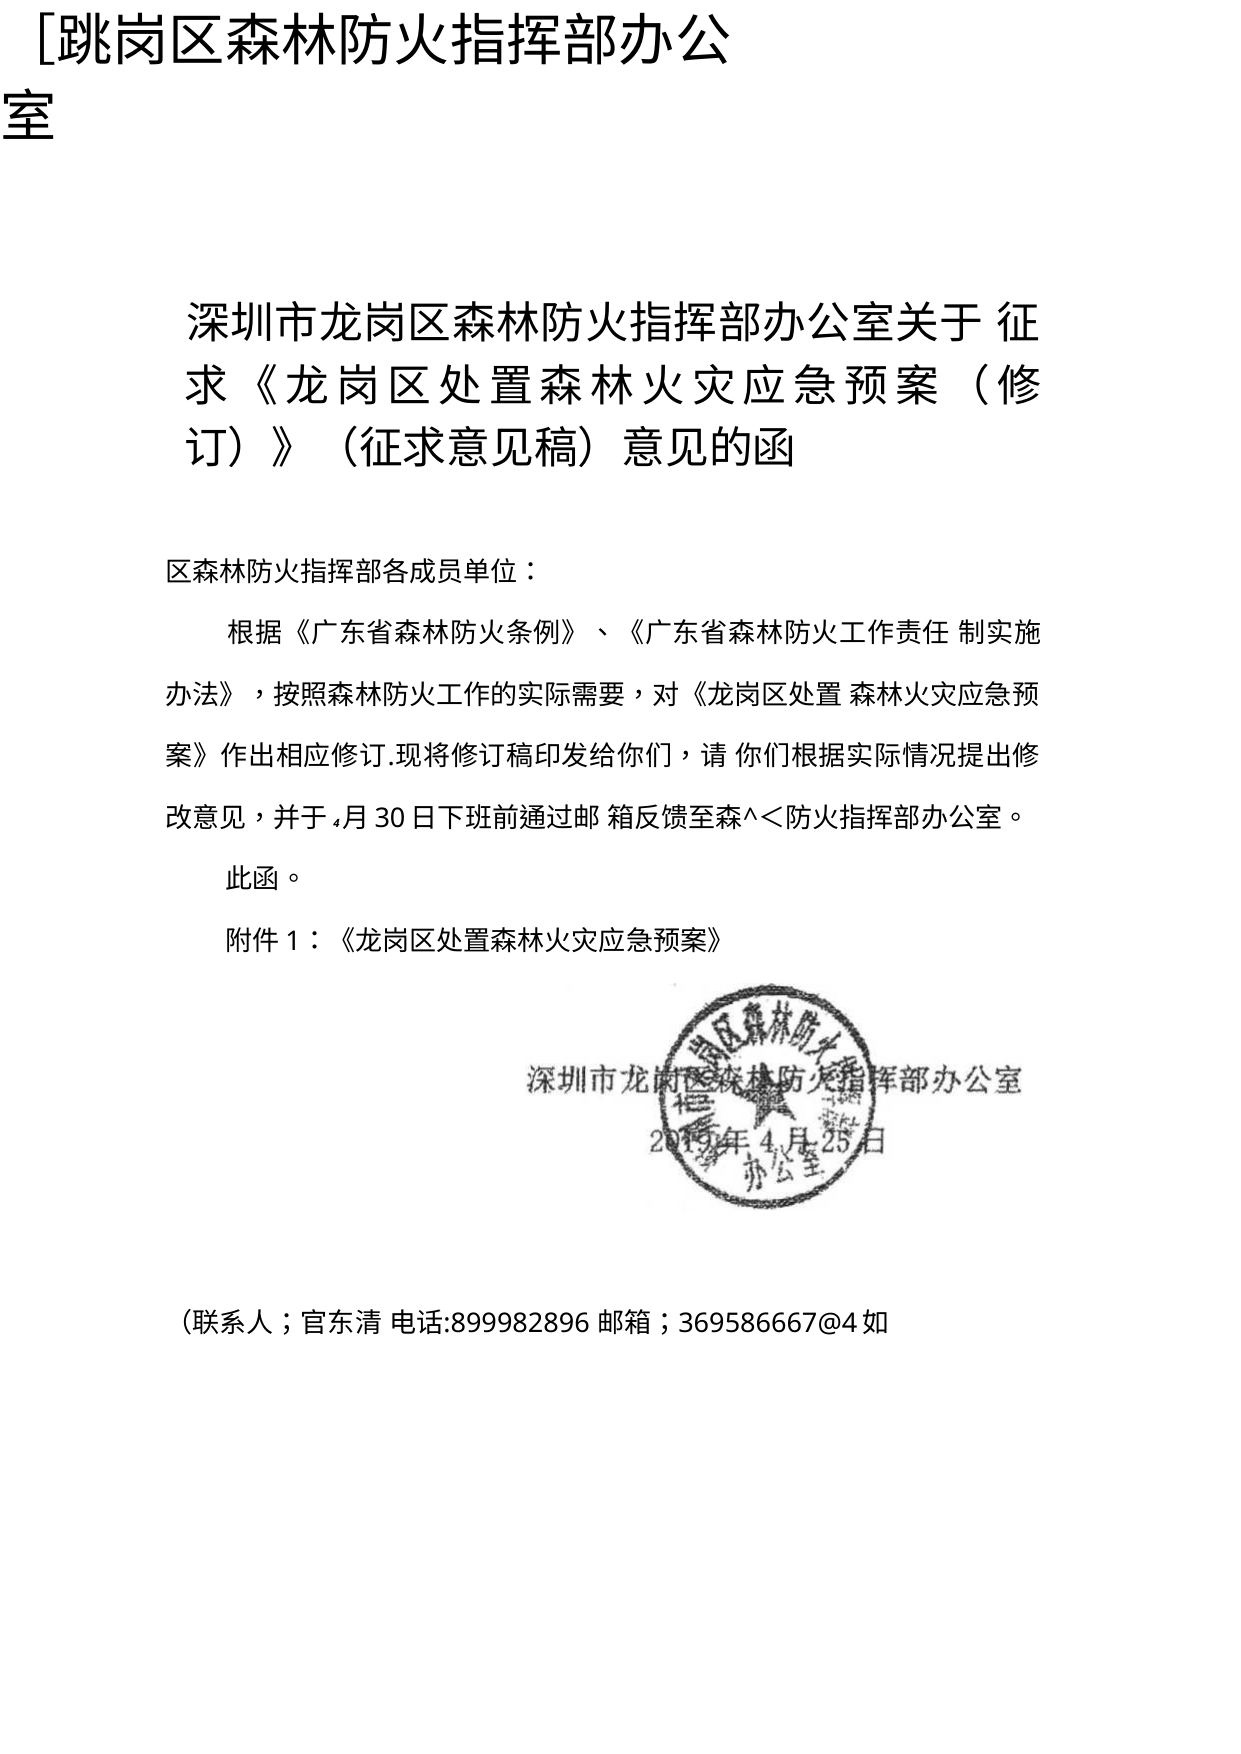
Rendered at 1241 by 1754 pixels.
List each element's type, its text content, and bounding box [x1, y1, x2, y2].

text （联系人；官东清 电话:899982896 邮箱；369586667@4如 [136, 1304, 1042, 1341]
subtitle 深圳市龙岗区森林防火指挥部办公室关于 征求《龙岗区处置森林火灾应急预案（修 订）》（征求意见稿）意见的函 [184, 292, 1042, 476]
picture [525, 983, 1024, 1211]
text 根据《广东省森林防火条例》、《广东省森林防火工作责任 制实施办法》，按照森林防火工作的实际需要，对《龙岗区处置 森林火灾应急预案》作出相应修订.现将修订稿印发给你们，请 你们根据实际情况提出修改意见，并于4月30日下班前通过邮 箱反馈至森^＜防火指挥部办公室。 [165, 614, 1042, 835]
text 区森林防火指挥部各成员单位： [136, 552, 1042, 589]
text 附件1：《龙岗区处置森林火灾应急预案》 [136, 922, 1042, 958]
text 此函。 [136, 860, 1042, 897]
